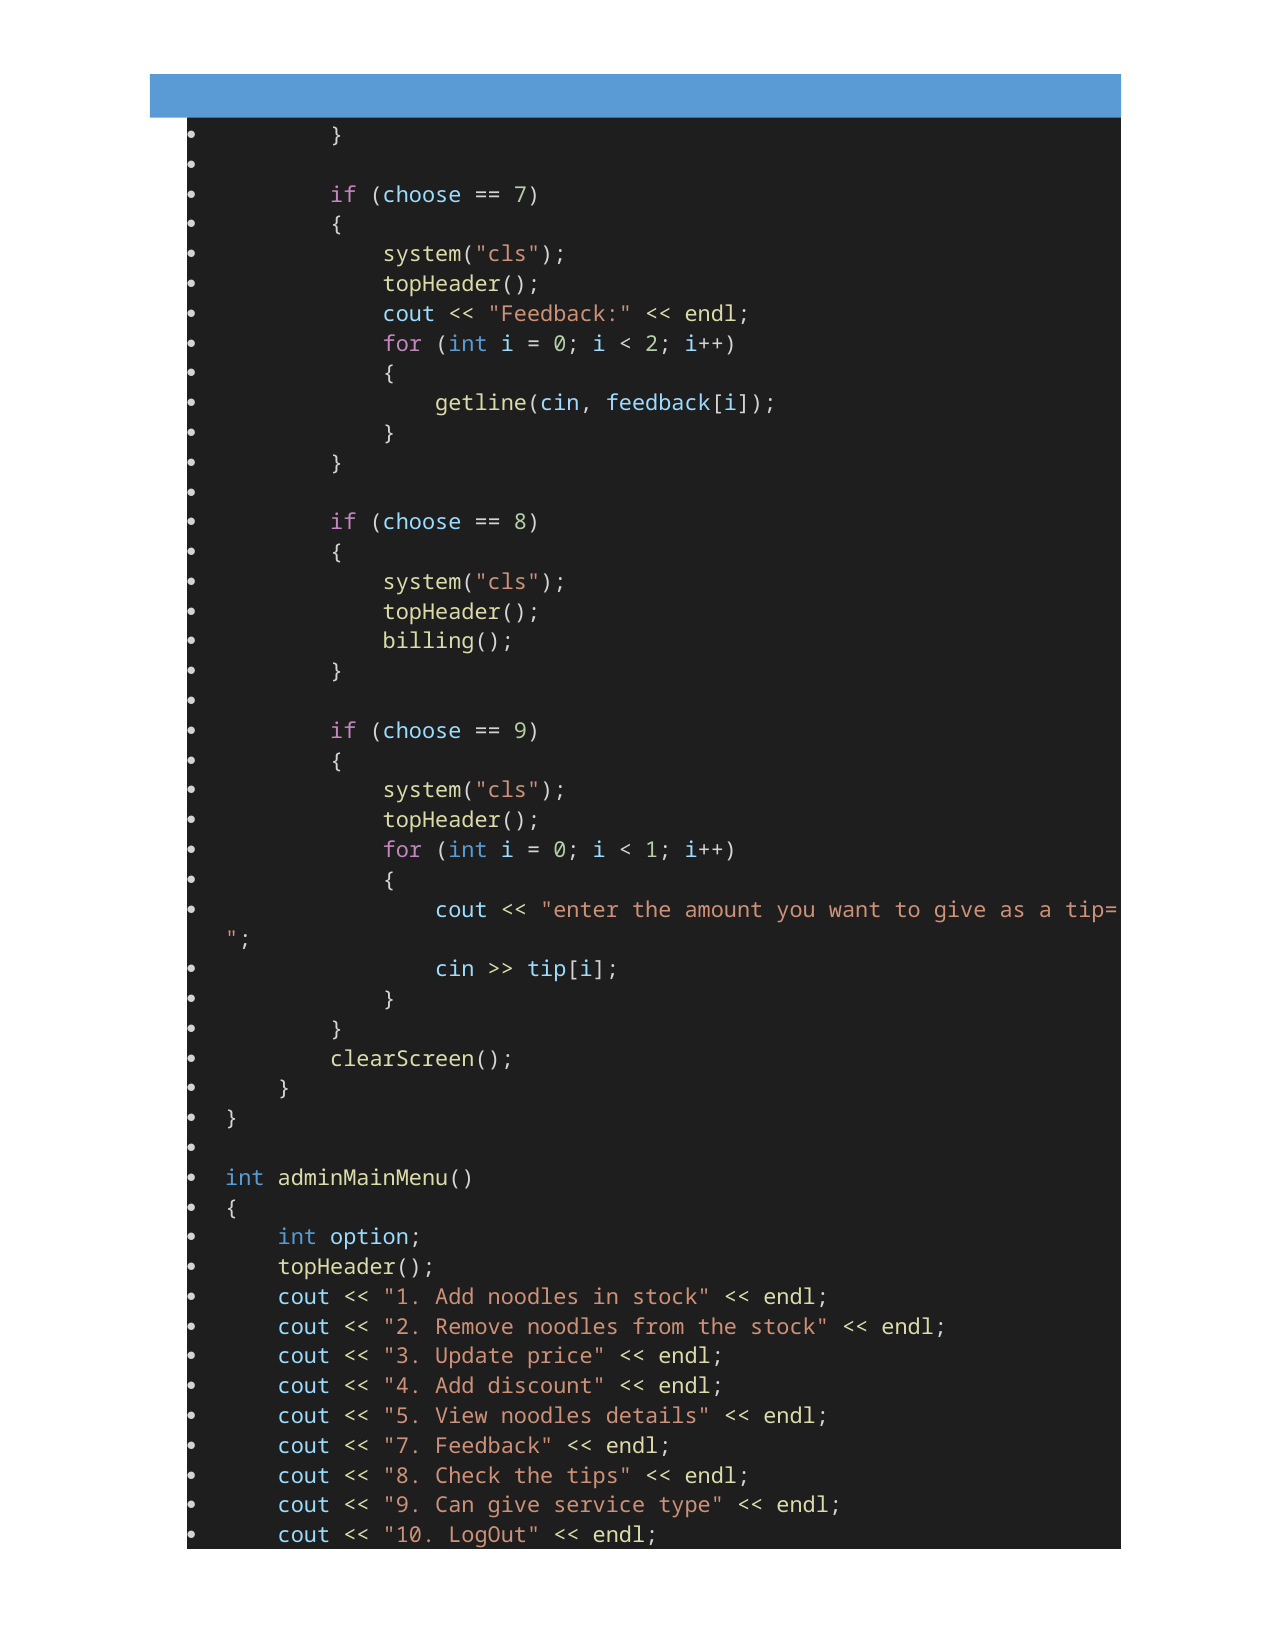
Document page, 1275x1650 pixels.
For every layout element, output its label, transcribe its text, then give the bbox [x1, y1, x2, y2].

list cout << "9. Can give service type" << endl; [187, 1489, 1121, 1519]
list int option; [187, 1221, 1121, 1251]
list system("cls"); [187, 566, 1121, 596]
list cout << "enter the amount you want to give as a tip= "; [187, 894, 1121, 953]
list cout << "8. Check the tips" << endl; [187, 1460, 1121, 1489]
list cout << "4. Add discount" << endl; [187, 1370, 1121, 1400]
list getline(cin, feedback[i]); [187, 387, 1121, 417]
list clearScreen(); [187, 1043, 1121, 1072]
list cout << "Feedback:" << endl; [187, 298, 1121, 328]
list if (choose == 7) [187, 179, 1121, 208]
list } [187, 417, 1121, 447]
list topHeader(); [187, 268, 1121, 298]
list cout << "3. Update price" << endl; [187, 1341, 1121, 1370]
list cin >> tip[i]; [187, 953, 1121, 983]
list } [187, 1072, 1121, 1102]
list } [187, 983, 1121, 1013]
list cout << "2. Remove noodles from the stock" << endl; [187, 1311, 1121, 1341]
list } [187, 118, 1121, 149]
list if (choose == 9) [187, 715, 1121, 745]
list if (choose == 8) [187, 506, 1121, 536]
list topHeader(); [187, 1251, 1121, 1281]
list topHeader(); [187, 596, 1121, 626]
list } [187, 447, 1121, 477]
list cout << "1. Add noodles in stock" << endl; [187, 1281, 1121, 1311]
list { [187, 864, 1121, 894]
list { [187, 745, 1121, 774]
list cout << "7. Feedback" << endl; [187, 1430, 1121, 1460]
list { [187, 1192, 1121, 1221]
list { [187, 536, 1121, 566]
list billing(); [187, 626, 1121, 655]
list } [187, 1013, 1121, 1043]
list } [187, 1102, 1121, 1132]
list topHeader(); [187, 804, 1121, 834]
list { [187, 357, 1121, 387]
list cout << "10. LogOut" << endl; [187, 1519, 1121, 1549]
list for (int i = 0; i < 2; i++) [187, 328, 1121, 357]
list { [187, 208, 1121, 238]
list cout << "5. View noodles details" << endl; [187, 1400, 1121, 1430]
list for (int i = 0; i < 1; i++) [187, 834, 1121, 864]
list system("cls"); [187, 774, 1121, 804]
list system("cls"); [187, 238, 1121, 268]
list } [187, 655, 1121, 685]
list int adminMainMenu() [187, 1162, 1121, 1192]
